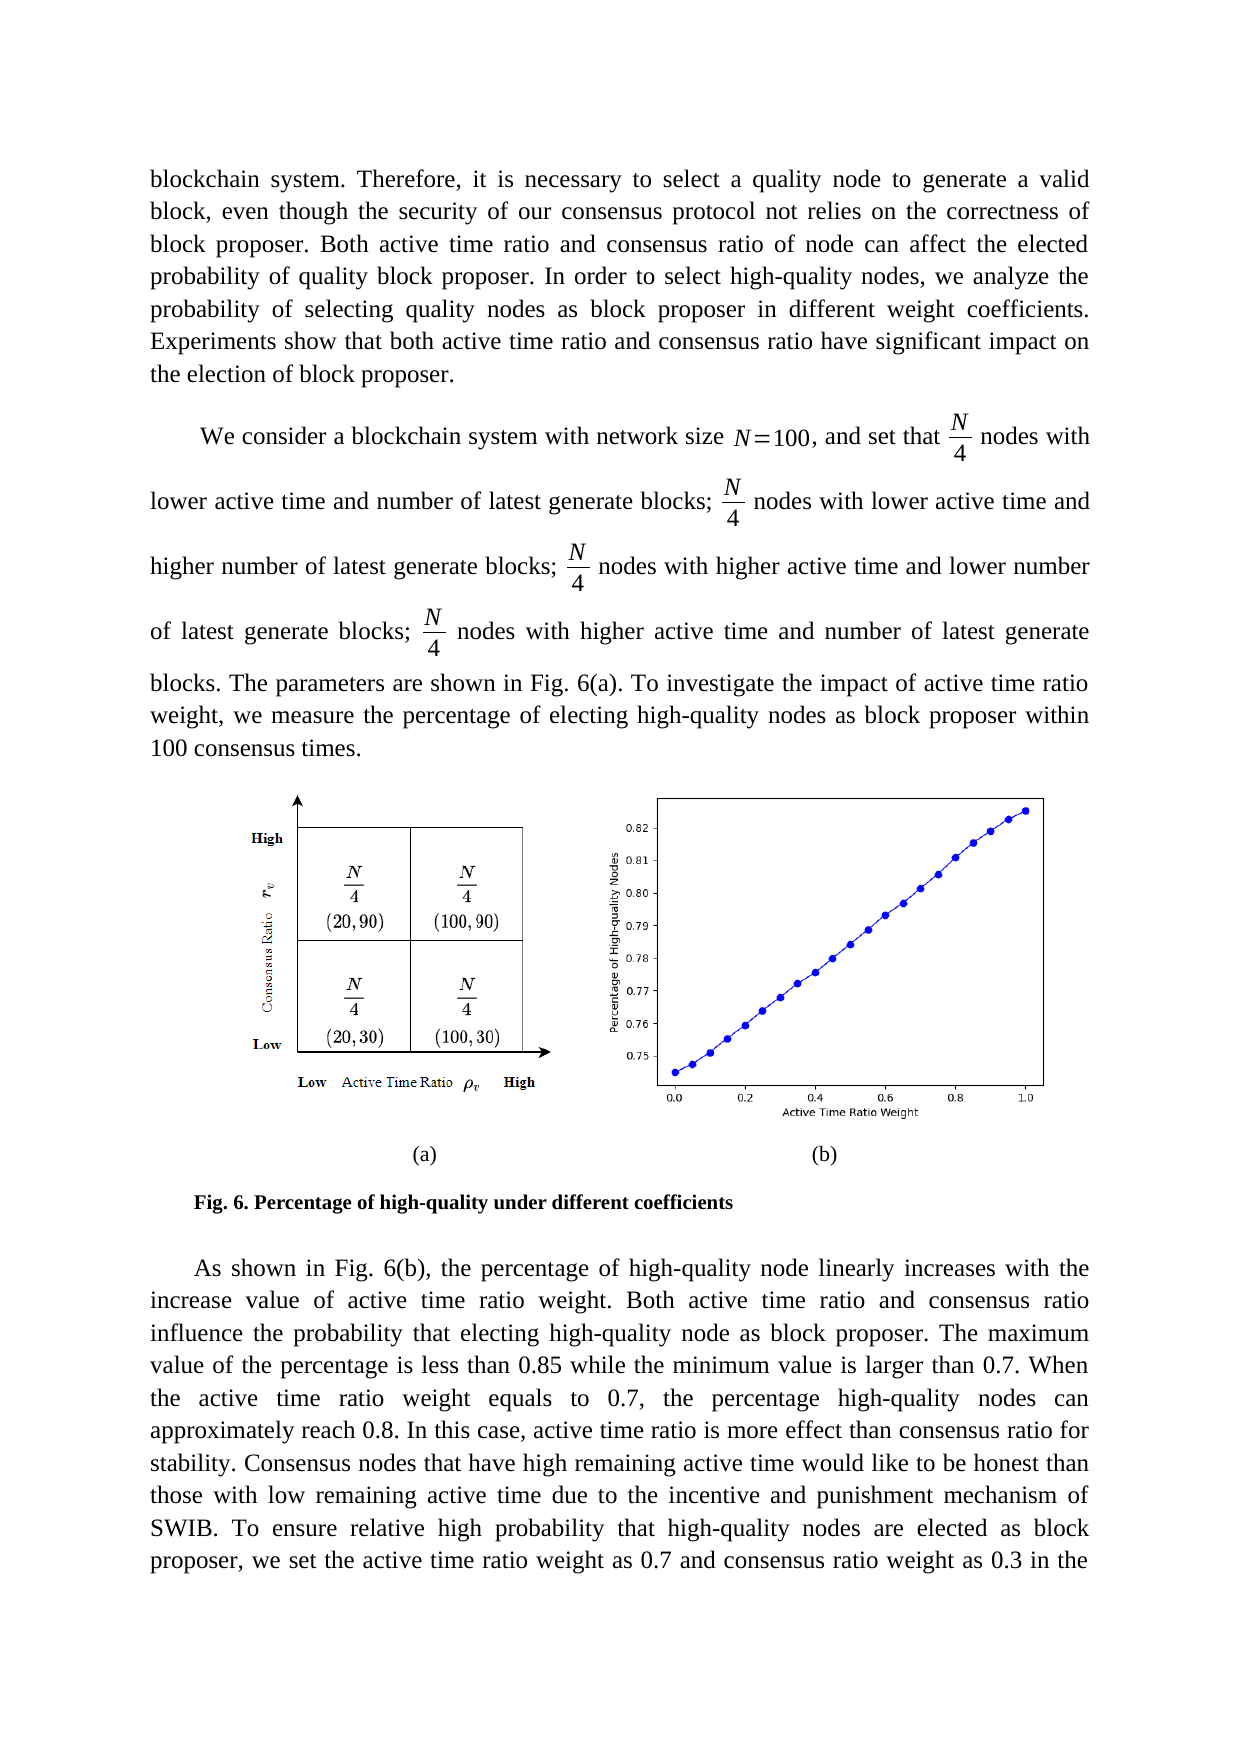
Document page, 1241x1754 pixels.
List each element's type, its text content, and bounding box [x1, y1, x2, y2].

text Fig. 6. Percentage of high-quality under different coefficients [150, 1186, 1090, 1218]
picture [602, 787, 1053, 1123]
picture [193, 779, 597, 1123]
text (a) (b) [150, 1137, 1090, 1169]
text We consider a blockchain system with network size , and set that nodes with lower active time and number of latest generate blocks; nodes with lower active time and higher number of latest generate blocks; nodes with higher active time and lower number of latest generate blocks; nodes with higher active time and number of latest generate blocks. The parameters are shown in Fig. 6(a). To investigate the impact of active time ratio weight, we measure the percentage of electing high-quality nodes as block proposer within 100 consensus times. [150, 406, 1090, 763]
